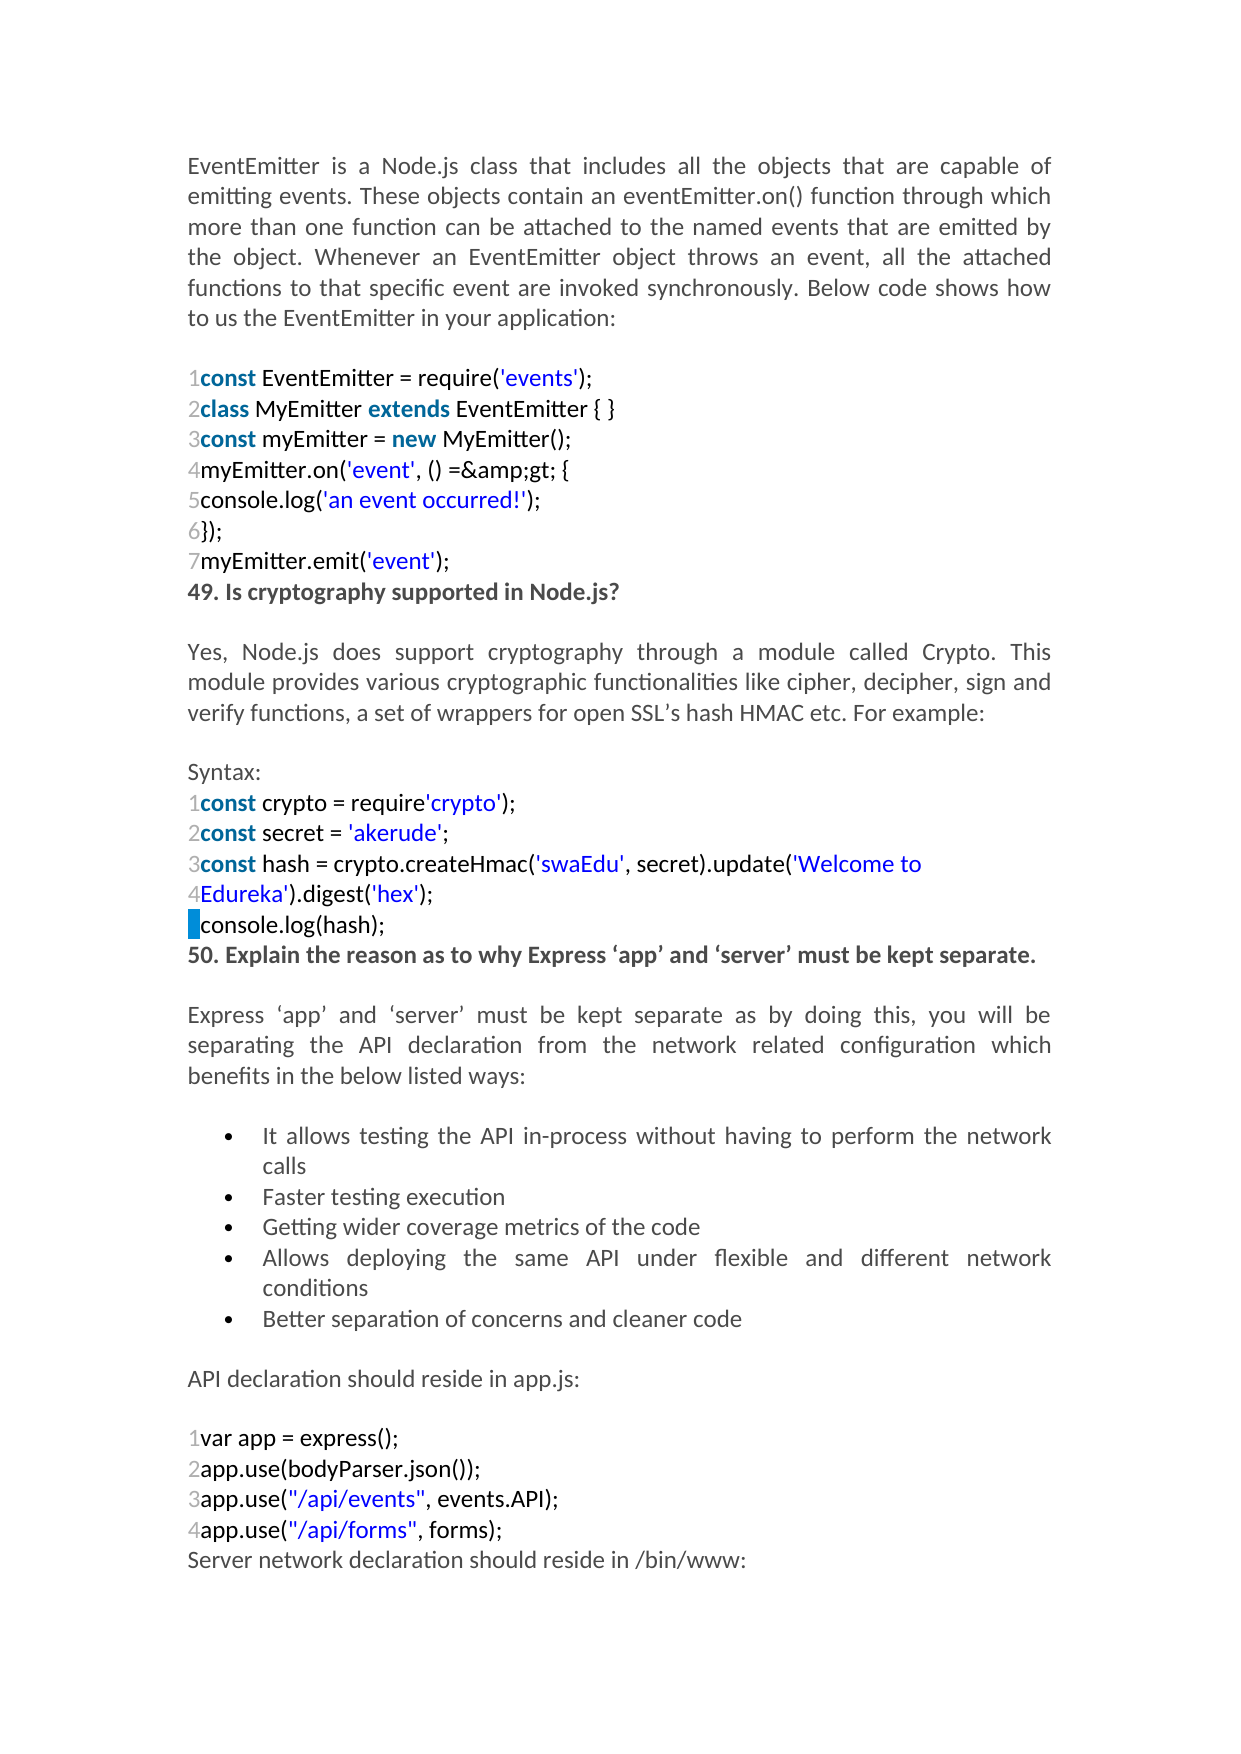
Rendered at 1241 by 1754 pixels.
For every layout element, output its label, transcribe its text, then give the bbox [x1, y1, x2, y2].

text Yes, Node.js does support cryptography through a module called Crypto. This module provides various cryptographic functionalities like cipher, decipher, sign and verify functions, a set of wrappers for open SSL’s hash HMAC etc. For example: [187, 636, 1053, 727]
list It allows testing the API in-process without having to perform the network calls [225, 1120, 1053, 1181]
list Faster testing execution [225, 1181, 1053, 1211]
list Allows deploying the same API under flexible and different network conditions [225, 1242, 1053, 1303]
subtitle 49. Is cryptography supported in Node.js? [187, 576, 1053, 606]
subtitle 50. Explain the reason as to why Express ‘app’ and ‘server’ must be kept separate. [187, 939, 1053, 970]
text EventEmitter is a Node.js class that includes all the objects that are capable of emitting events. These objects contain an eventEmitter.on() function through which more than one function can be attached to the named events that are emitted by the object. Whenever an EventEmitter object throws an event, all the attached functions to that specific event are invoked synchronously. Below code shows how to us the EventEmitter in your application: [187, 150, 1053, 333]
list Better separation of concerns and cleaner code [225, 1303, 1053, 1333]
text API declaration should reside in app.js: [187, 1363, 1053, 1393]
text Server network declaration should reside in /bin/www: [187, 1544, 1053, 1575]
text Express ‘app’ and ‘server’ must be kept separate as by doing this, you will be separating the API declaration from the network related configuration which benefits in the below listed ways: [187, 999, 1053, 1091]
text Syntax: [187, 756, 1053, 787]
list Getting wider coverage metrics of the code [225, 1211, 1053, 1242]
